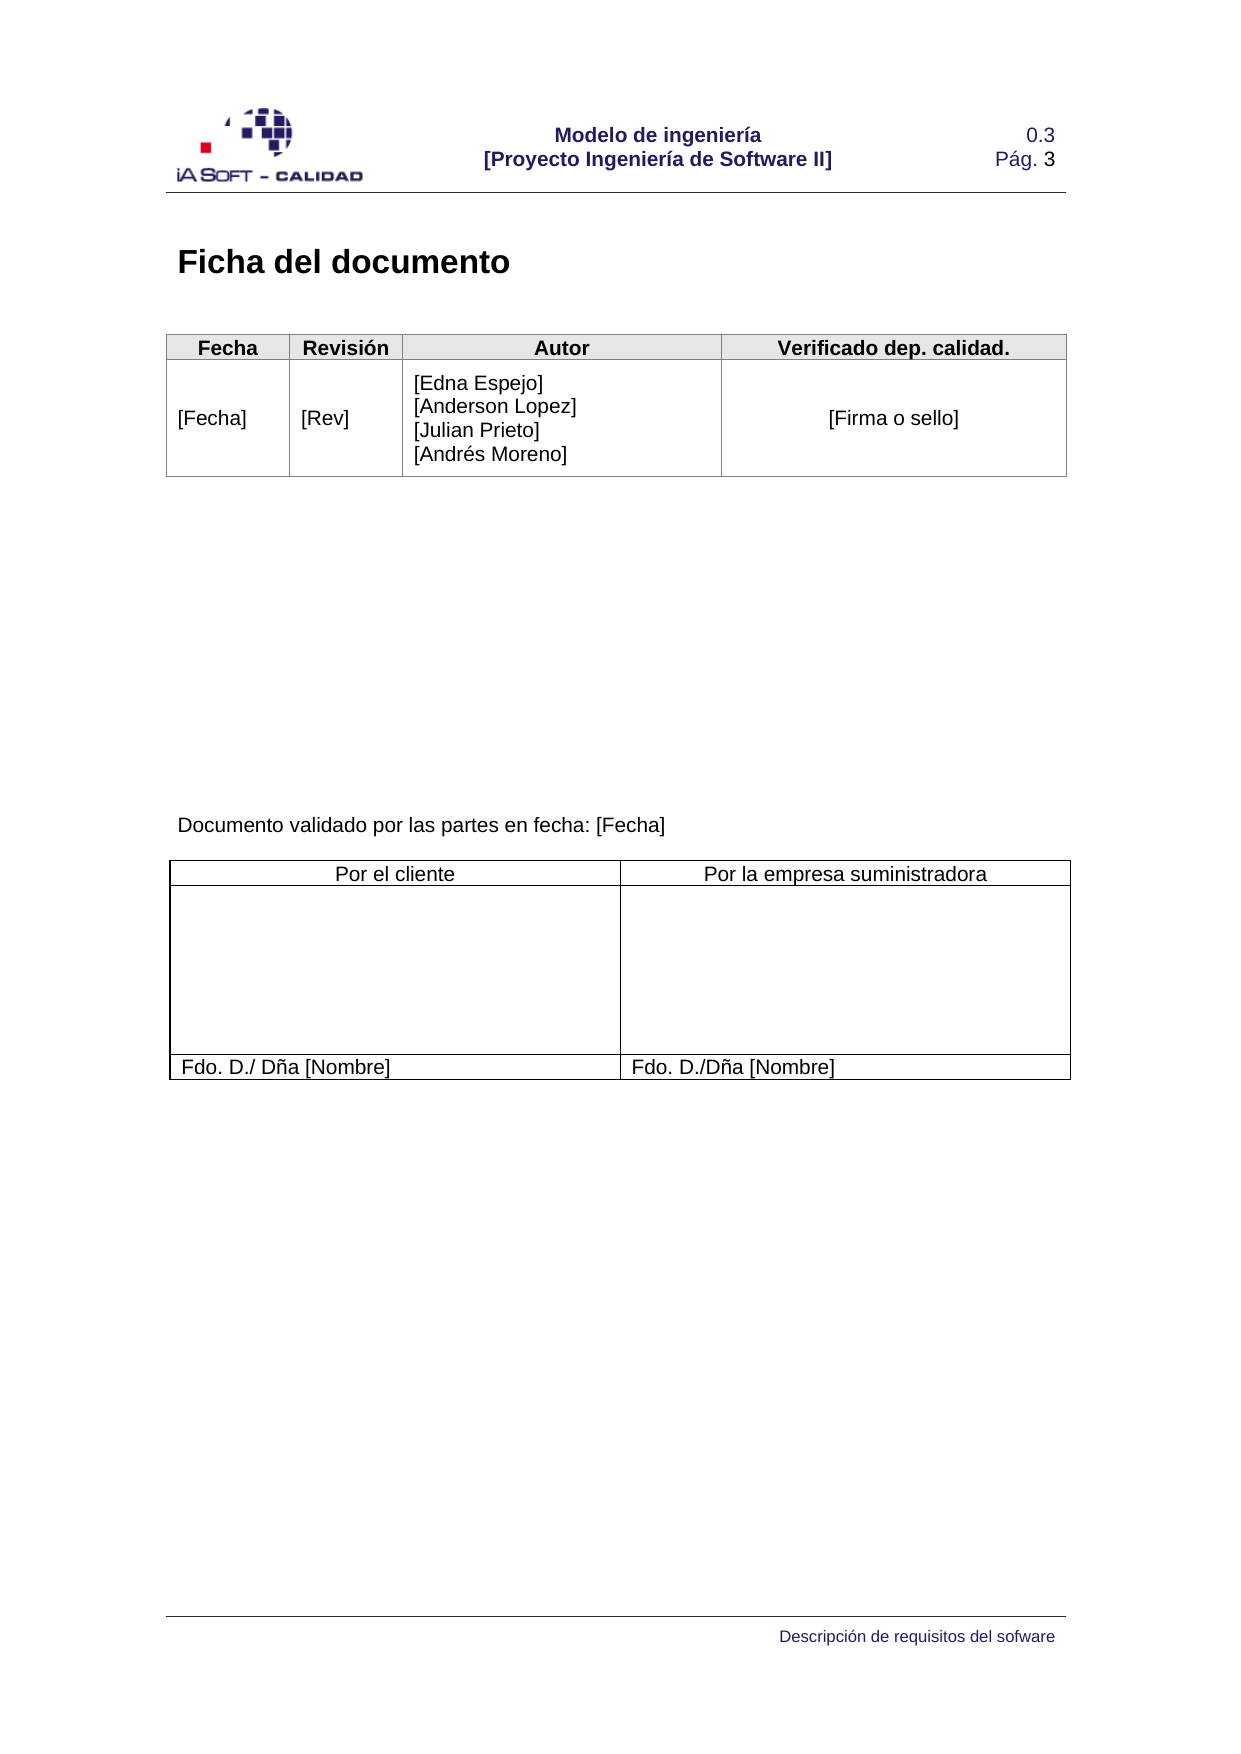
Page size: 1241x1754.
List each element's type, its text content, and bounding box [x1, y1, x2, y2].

table_header Por el cliente [171, 861, 620, 885]
table_header Por la empresa suministradora [621, 861, 1070, 885]
table_header Autor [403, 335, 721, 359]
table_cell Fdo. D./ Dña [Nombre] [171, 1055, 620, 1079]
text Ficha del documento [177, 242, 1063, 280]
text Documento validado por las partes en fecha: [Fecha] [177, 812, 1063, 836]
table_header Fecha [167, 335, 289, 359]
table_cell [171, 886, 620, 1054]
table_header Revisión [290, 335, 402, 359]
table_cell [Fecha] [167, 360, 289, 476]
table_cell [Edna Espejo] [Anderson Lopez] [Julian Prieto] [Andrés Moreno] [403, 360, 721, 476]
picture [177, 108, 366, 185]
table_cell [Firma o sello] [722, 360, 1066, 476]
table_cell [621, 886, 1070, 1054]
table_cell [Rev] [290, 360, 402, 476]
table_cell Fdo. D./Dña [Nombre] [621, 1055, 1070, 1079]
table_header Verificado dep. calidad. [722, 335, 1066, 359]
